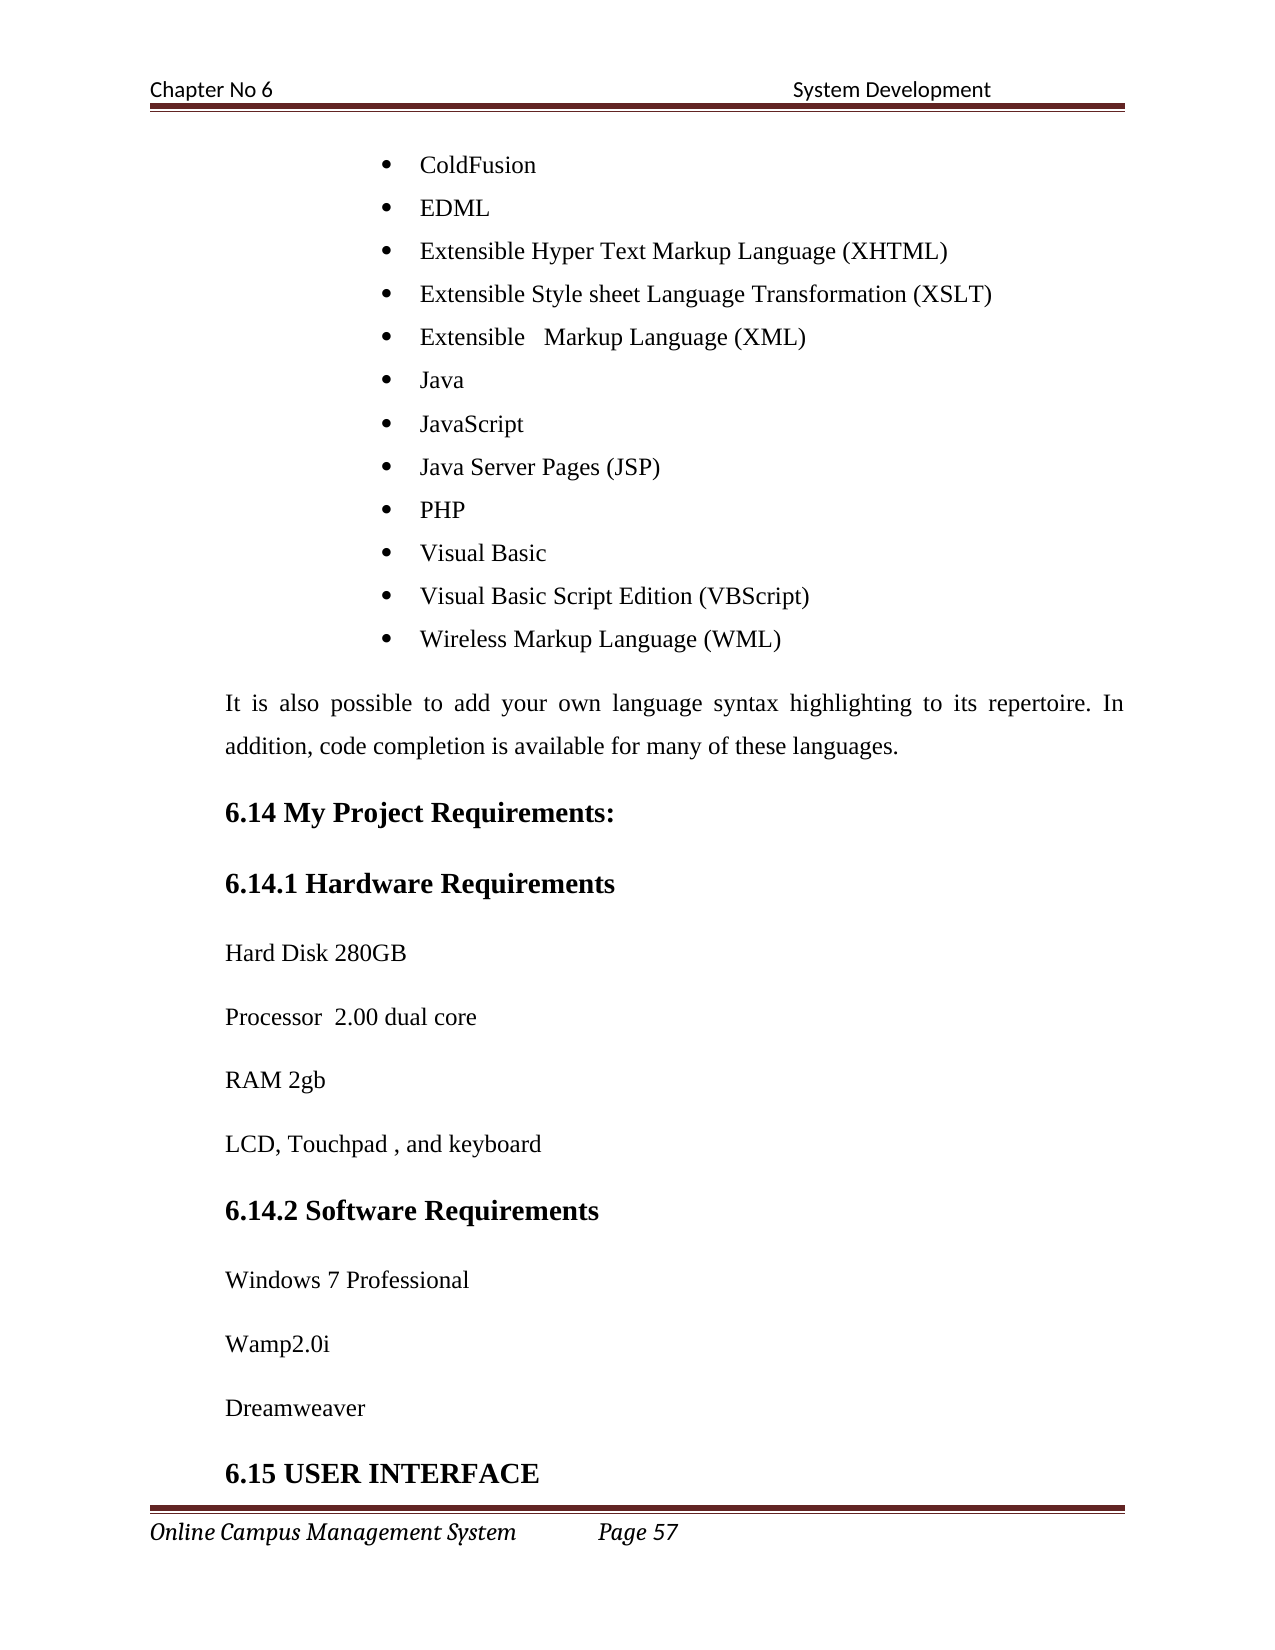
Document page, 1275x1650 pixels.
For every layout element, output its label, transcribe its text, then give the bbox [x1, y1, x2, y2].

list Extensible Markup Language (XML) [382, 322, 1125, 351]
list EDML [382, 193, 1125, 222]
list Java [382, 366, 1125, 394]
text Dreamweaver [225, 1393, 1125, 1421]
text It is also possible to add your own language syntax highlighting to its repertoire. In addition, code completion is available for many of these languages. [225, 688, 1125, 760]
text LCD, Touchpad , and keyboard [225, 1129, 1125, 1158]
text RAM 2gb [225, 1066, 1125, 1094]
text Hard Disk 280GB [225, 938, 1125, 966]
list Visual Basic [382, 538, 1125, 567]
text 6.14.2 Software Requirements [225, 1193, 1125, 1227]
text 6.15 USER INTERFACE [225, 1457, 1125, 1490]
list Wireless Markup Language (WML) [382, 624, 1125, 653]
list PHP [382, 495, 1125, 524]
list JavaScript [382, 409, 1125, 437]
text Windows 7 Professional [225, 1265, 1125, 1293]
text Wamp2.0i [225, 1329, 1125, 1357]
list Java Server Pages (JSP) [382, 452, 1125, 481]
list Extensible Style sheet Language Transformation (XSLT) [382, 279, 1125, 308]
text 6.14 My Project Requirements: [225, 795, 1125, 829]
text 6.14.1 Hardware Requirements [225, 867, 1125, 900]
list Visual Basic Script Edition (VBScript) [382, 581, 1125, 610]
list ColdFusion [382, 150, 1125, 179]
list Extensible Hyper Text Markup Language (XHTML) [382, 236, 1125, 265]
text Processor 2.00 dual core [225, 1002, 1125, 1030]
